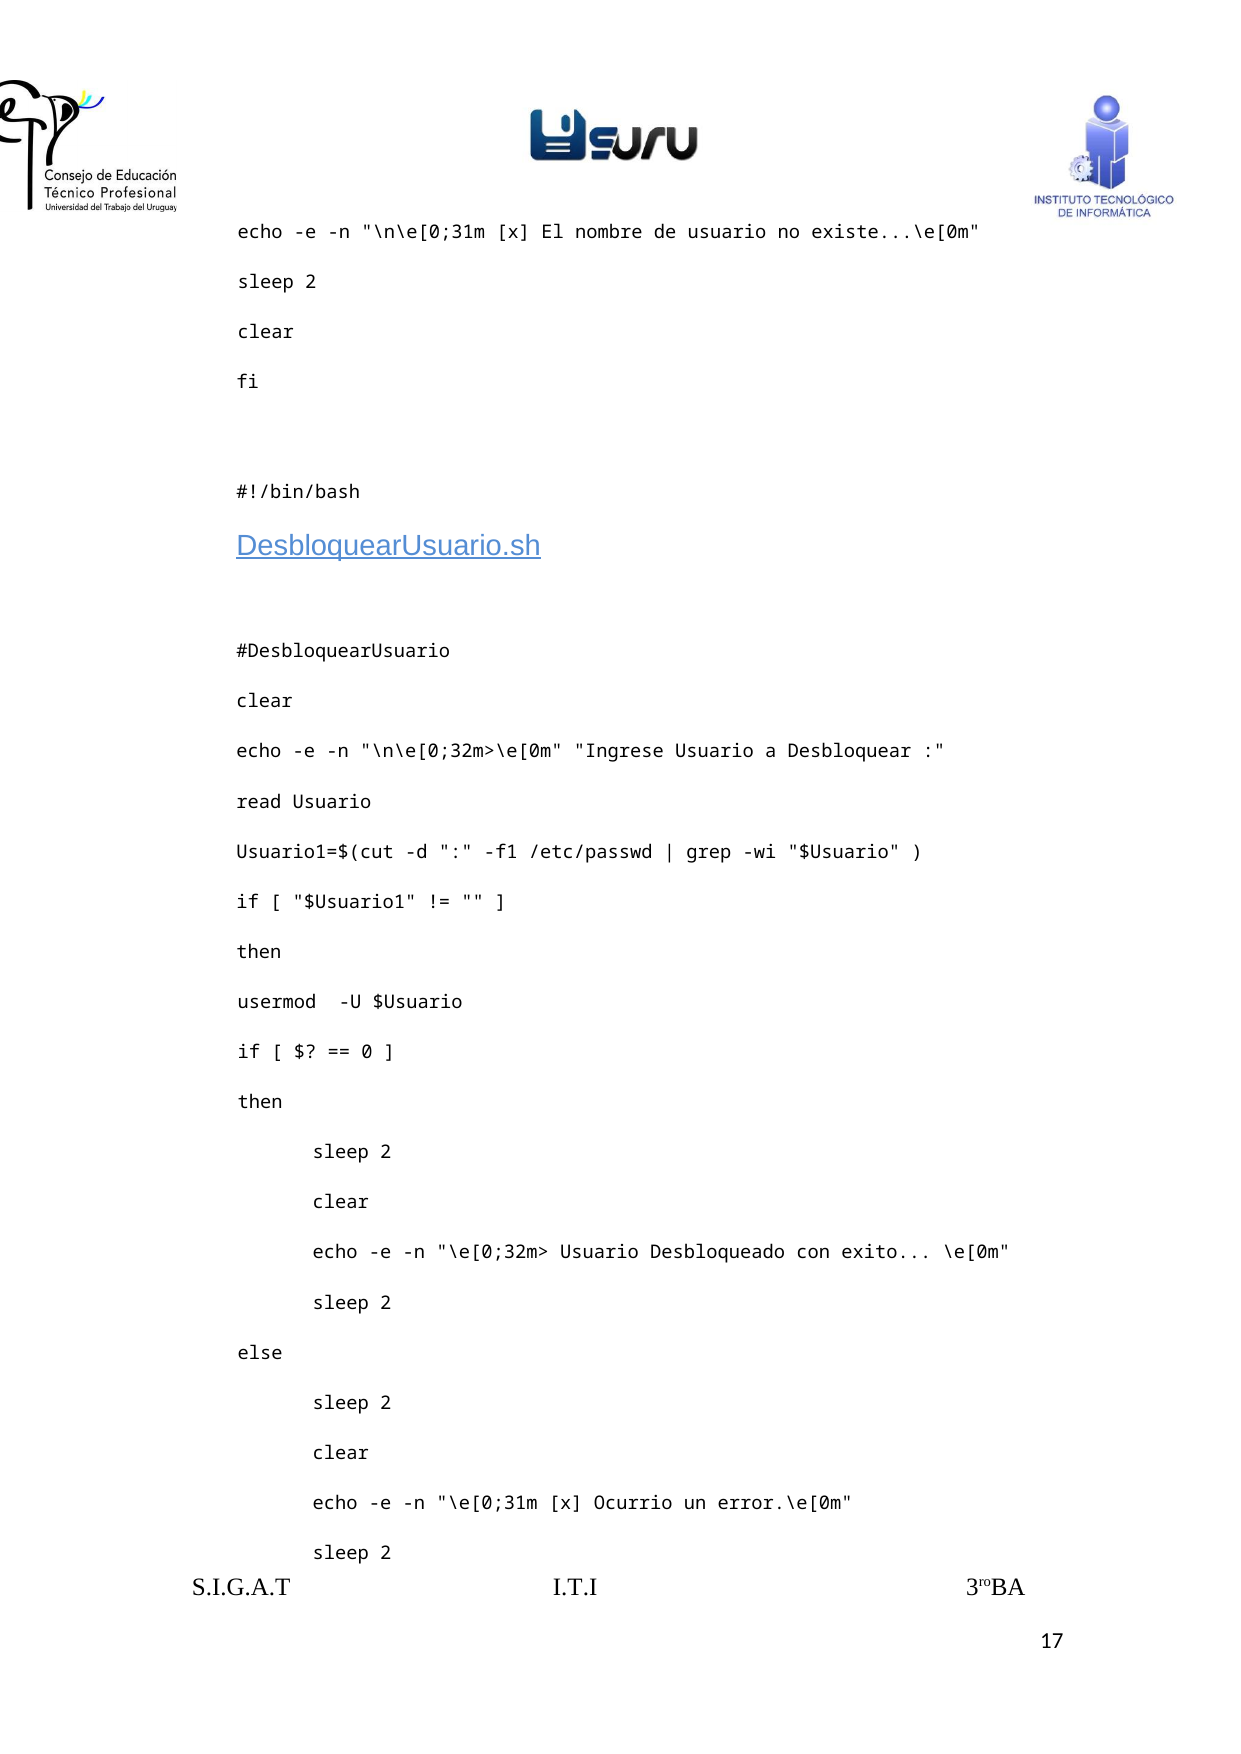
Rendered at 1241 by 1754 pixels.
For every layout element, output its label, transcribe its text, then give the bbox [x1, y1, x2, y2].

text read Usuario [162, 788, 1063, 813]
text usermod -U $Usuario [162, 988, 1063, 1014]
text if [ "$Usuario1" != "" ] [162, 888, 1063, 914]
text then [162, 938, 1063, 964]
text echo -e -n "\n\e[0;32m>\e[0m" "Ingrese Usuario a Desbloquear :" [162, 738, 1063, 763]
text sleep 2 [162, 268, 1063, 294]
text sleep 2 [162, 1289, 1063, 1314]
text sleep 2 [162, 1139, 1063, 1164]
picture [0, 80, 177, 212]
picture [500, 75, 726, 194]
text sleep 2 [162, 1539, 1063, 1565]
text clear [162, 318, 1063, 344]
text fi [162, 368, 1063, 394]
text clear [162, 688, 1063, 713]
text echo -e -n "\e[0;32m> Usuario Desbloqueado con exito... \e[0m" [162, 1239, 1063, 1264]
text DesbloquearUsuario.sh [162, 528, 1063, 562]
text then [162, 1088, 1063, 1114]
text echo -e -n "\n\e[0;31m [x] El nombre de usuario no existe...\e[0m" [162, 218, 1063, 244]
text else [162, 1339, 1063, 1364]
text #!/bin/bash [162, 478, 1063, 503]
text sleep 2 [162, 1389, 1063, 1415]
picture [1021, 79, 1187, 245]
text #DesbloquearUsuario [162, 638, 1063, 663]
text if [ $? == 0 ] [162, 1038, 1063, 1064]
text echo -e -n "\e[0;31m [x] Ocurrio un error.\e[0m" [162, 1489, 1063, 1515]
text clear [162, 1189, 1063, 1214]
text clear [162, 1439, 1063, 1465]
text Usuario1=$(cut -d ":" -f1 /etc/passwd | grep -wi "$Usuario" ) [162, 838, 1063, 863]
